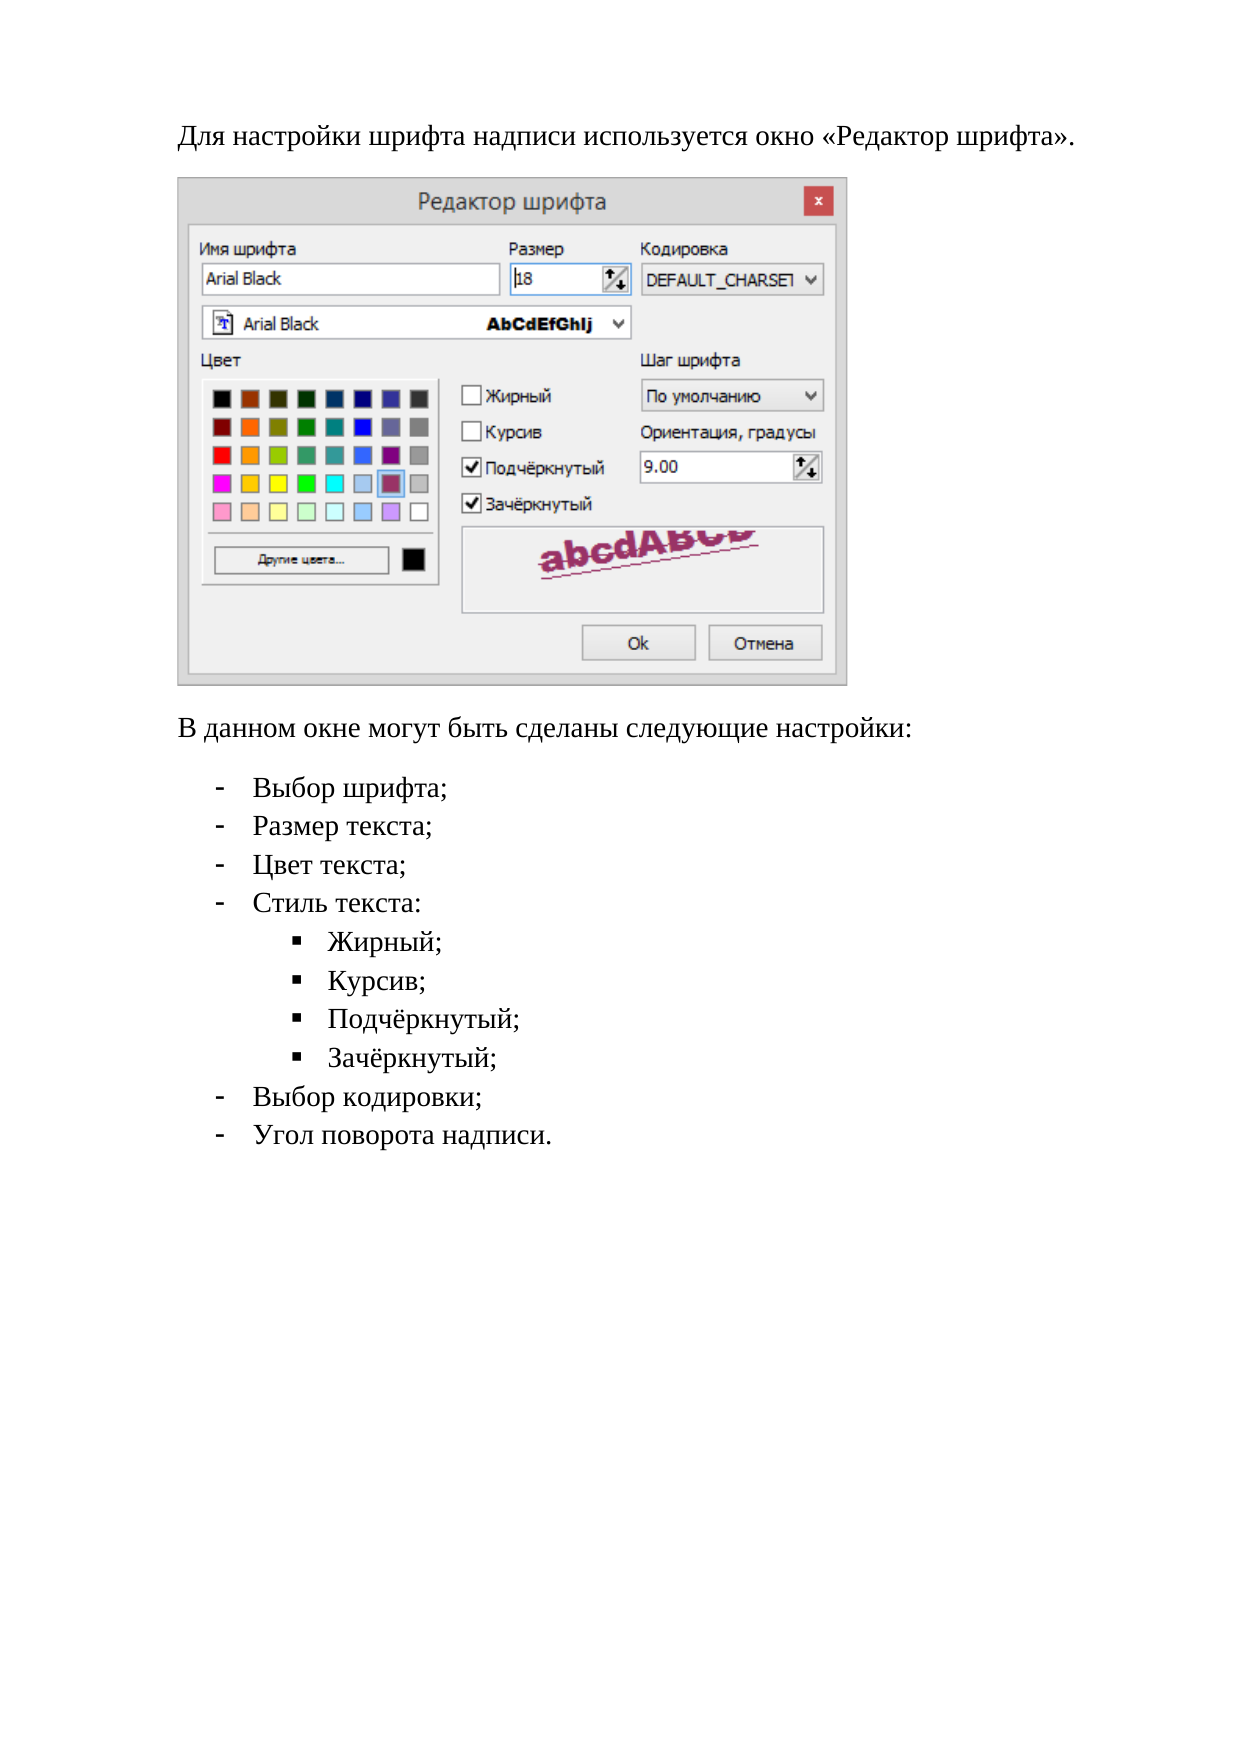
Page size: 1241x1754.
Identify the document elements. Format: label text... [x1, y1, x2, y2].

list Выбор кодировки; [215, 1079, 1152, 1112]
list Курсив; [290, 963, 1152, 997]
list Стиль текста: [215, 886, 1152, 919]
picture [177, 177, 848, 686]
list Угол поворота надписи. [215, 1117, 1152, 1151]
text В данном окне могут быть сделаны следующие настройки: [177, 710, 1152, 744]
list Жирный; [290, 924, 1152, 958]
list Размер текста; [215, 808, 1152, 842]
text Для настройки шрифта надписи используется окно «Редактор шрифта». [177, 118, 1152, 152]
list Зачёркнутый; [290, 1040, 1152, 1074]
list Подчёркнутый; [290, 1002, 1152, 1035]
list Выбор шрифта; [215, 770, 1152, 803]
list Цвет текста; [215, 847, 1152, 881]
